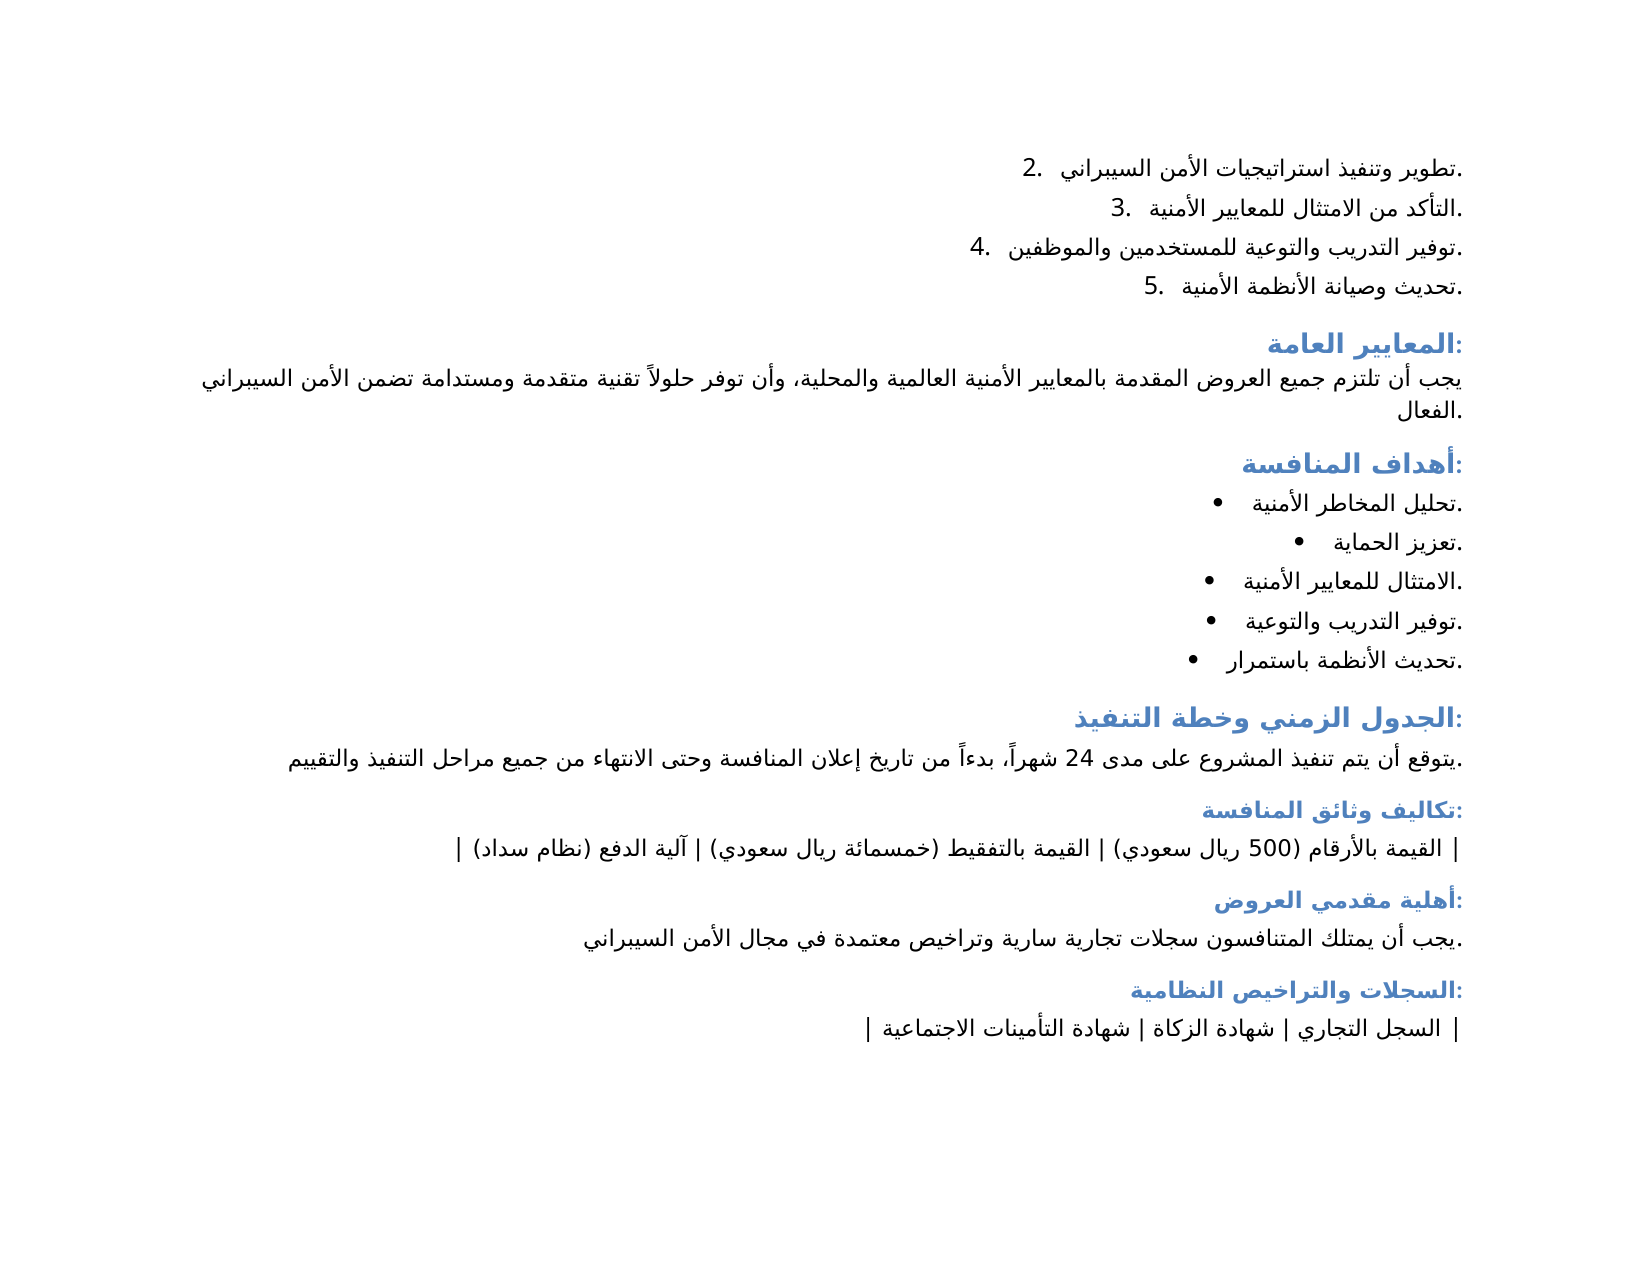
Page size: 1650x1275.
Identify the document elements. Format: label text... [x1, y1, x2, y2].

text يجب أن يمتلك المتنافسون سجلات تجارية سارية وتراخيص معتمدة في مجال الأمن السيبراني. [187, 919, 1462, 953]
text | القيمة بالأرقام (500 ريال سعودي) | القيمة بالتفقيط (خمسمائة ريال سعودي) | آلية الدفع (نظام سداد) | [187, 829, 1462, 863]
subtitle أهداف المنافسة: [187, 447, 1462, 480]
text يجب أن تلتزم جميع العروض المقدمة بالمعايير الأمنية العالمية والمحلية، وأن توفر حلولاً تقنية متقدمة ومستدامة تضمن الأمن السيبراني الفعال. [187, 365, 1462, 426]
subtitle السجلات والتراخيص النظامية: [187, 974, 1462, 1005]
subtitle المعايير العامة: [187, 327, 1462, 361]
subtitle تكاليف وثائق المنافسة: [187, 794, 1462, 825]
list تحديث وصيانة الأنظمة الأمنية. [187, 267, 1462, 302]
text | السجل التجاري | شهادة الزكاة | شهادة التأمينات الاجتماعية | [187, 1009, 1462, 1043]
list الامتثال للمعايير الأمنية. [187, 563, 1462, 597]
list تطوير وتنفيذ استراتيجيات الأمن السيبراني. [187, 150, 1462, 184]
text يتوقع أن يتم تنفيذ المشروع على مدى 24 شهراً، بدءاً من تاريخ إعلان المنافسة وحتى الانتهاء من جميع مراحل التنفيذ والتقييم. [187, 739, 1462, 773]
list تحليل المخاطر الأمنية. [187, 485, 1462, 519]
subtitle أهلية مقدمي العروض: [187, 884, 1462, 915]
subtitle الجدول الزمني وخطة التنفيذ: [187, 702, 1462, 734]
list التأكد من الامتثال للمعايير الأمنية. [187, 189, 1462, 223]
list تعزيز الحماية. [187, 524, 1462, 558]
list تحديث الأنظمة باستمرار. [187, 642, 1462, 676]
list توفير التدريب والتوعية. [187, 602, 1462, 636]
list توفير التدريب والتوعية للمستخدمين والموظفين. [187, 228, 1462, 262]
